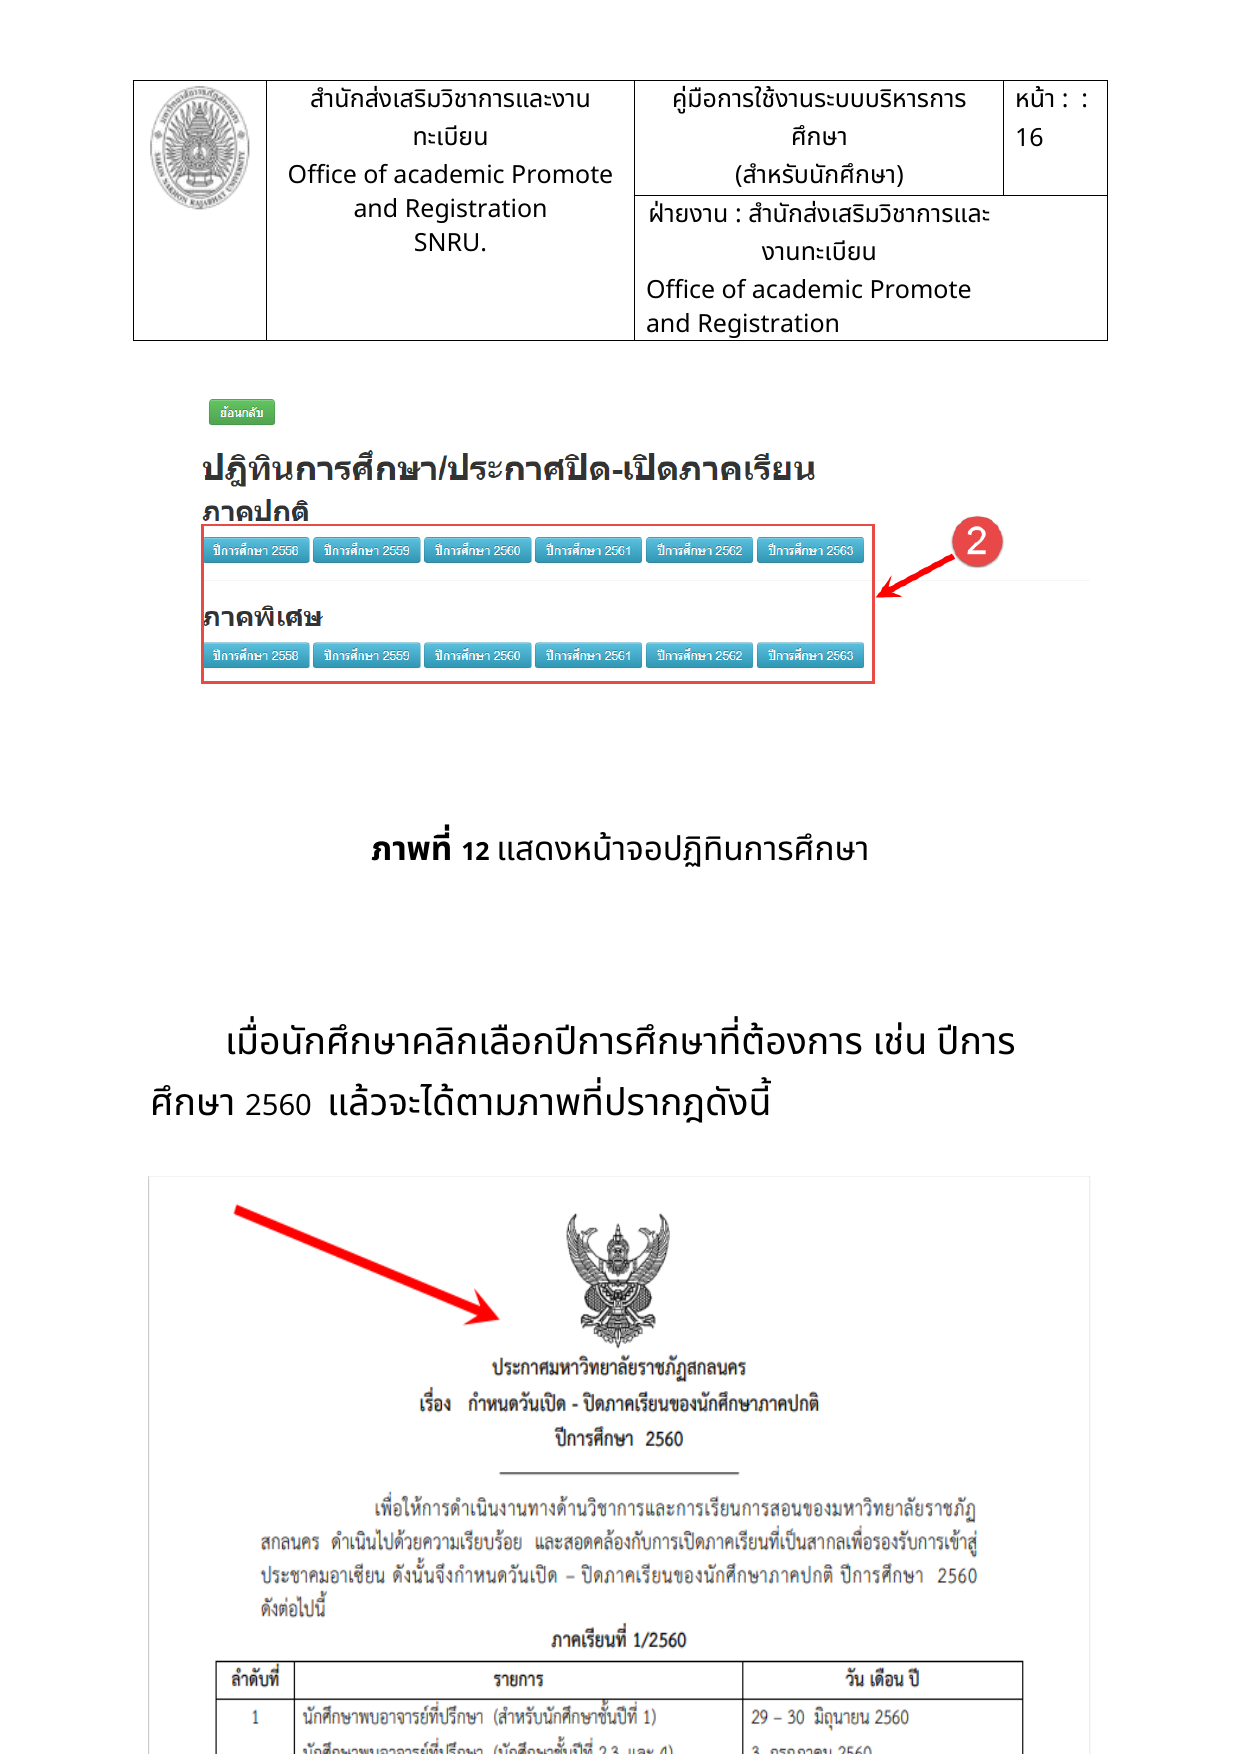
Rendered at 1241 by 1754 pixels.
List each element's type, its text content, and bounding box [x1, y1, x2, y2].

picture [148, 1176, 1091, 1754]
picture [149, 82, 254, 211]
text เมื่อนักศึกษาคลิกเลือกปีการศึกษาที่ต้องการ เช่น ปีการศึกษา 2560 แล้วจะได้ตามภาพที่ปรากฎดังนี้ [150, 1014, 1090, 1132]
text ภาพที่ 12 แสดงหน้าจอปฏิทินการศึกษา [150, 824, 1090, 875]
picture [193, 399, 1091, 693]
